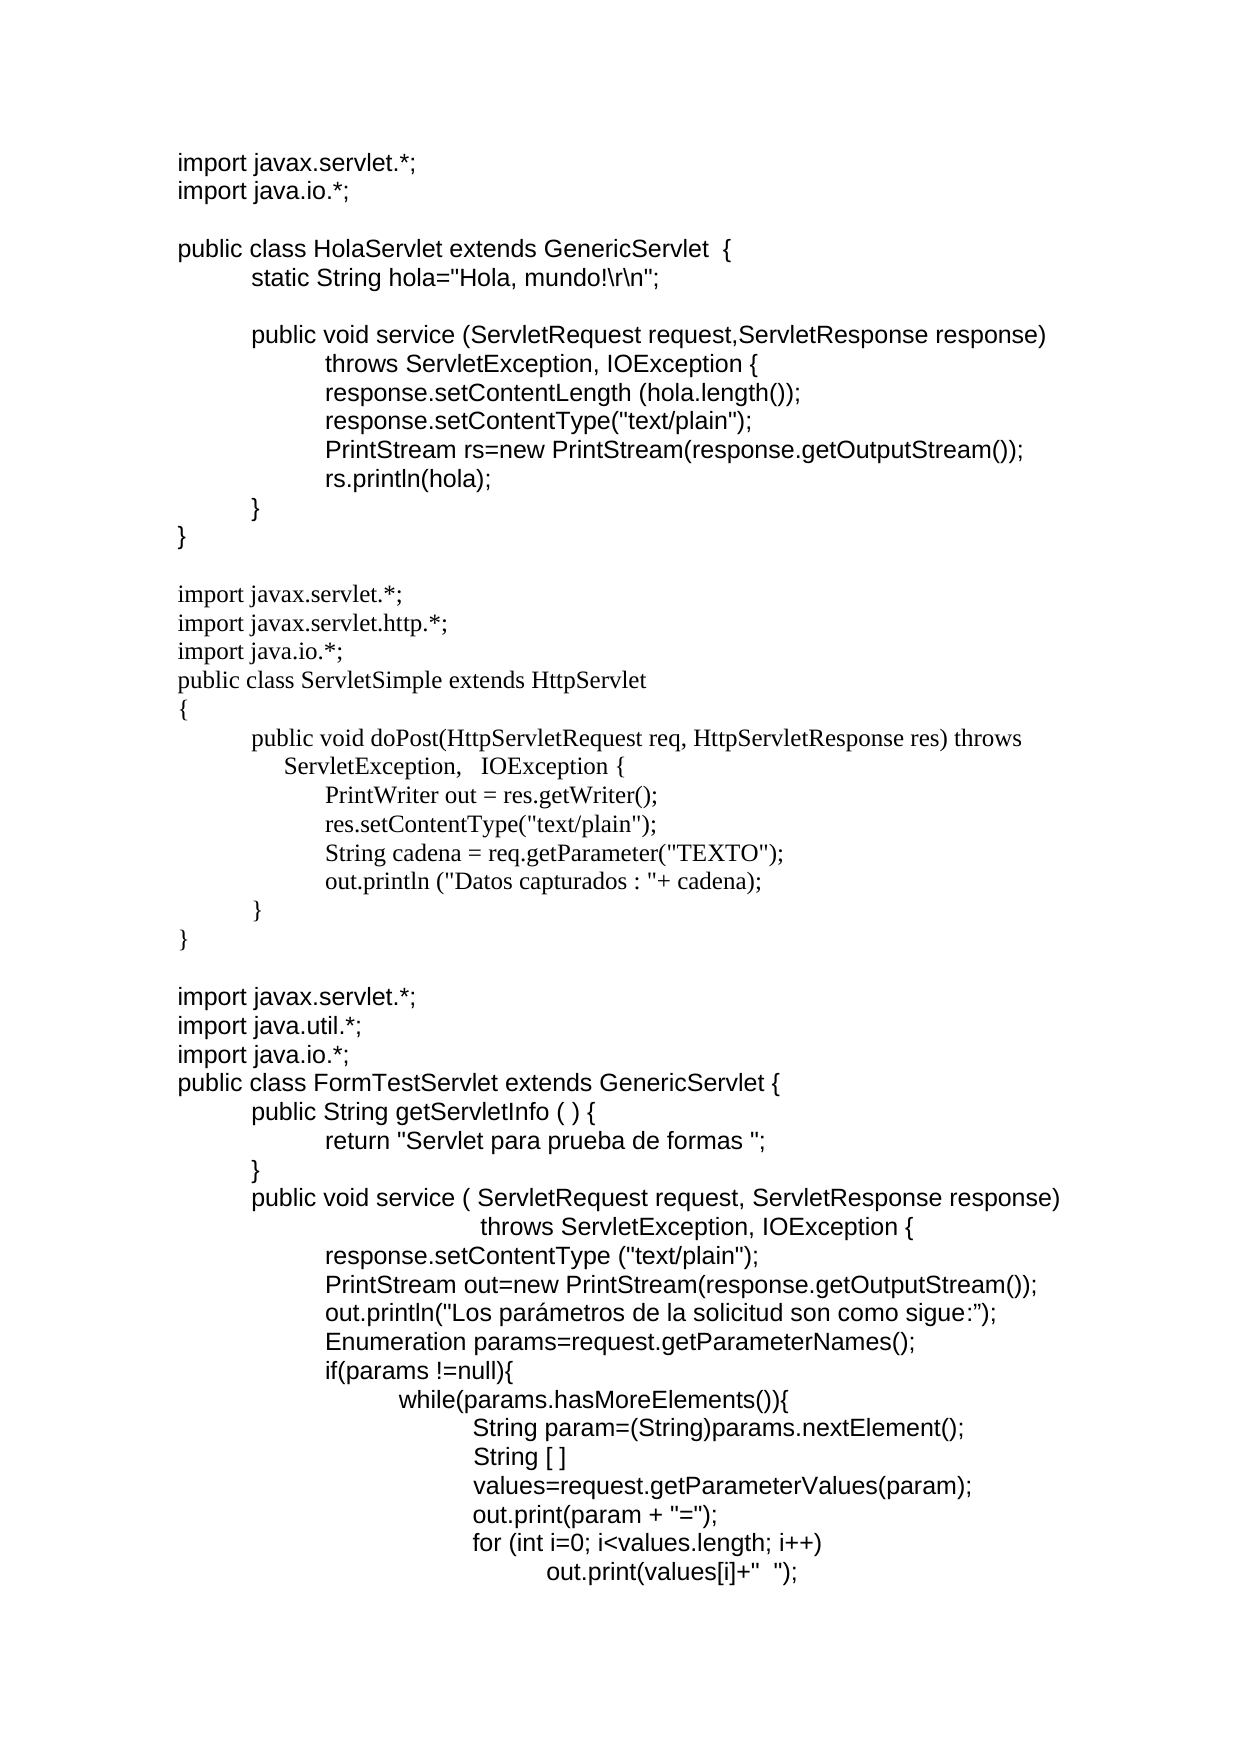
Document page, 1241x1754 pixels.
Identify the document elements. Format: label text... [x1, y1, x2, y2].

text public class ServletSimple extends HttpServlet [177, 665, 1063, 694]
text PrintWriter out = res.getWriter(); [177, 780, 1063, 809]
text ServletException, IOException { [177, 751, 1063, 780]
text import javax.servlet.*; [177, 982, 1063, 1011]
text String cadena = req.getParameter("TEXTO"); [177, 838, 1063, 866]
text while(params.hasMoreElements()){ [325, 1384, 1063, 1413]
text { [177, 694, 1063, 723]
text response.setContentType("text/plain"); [177, 406, 1063, 435]
text import javax.servlet.*; [177, 148, 1063, 176]
text rs.println(hola); [177, 464, 1063, 493]
text out.println("Los parámetros de la solicitud son como sigue:”); [251, 1298, 1063, 1327]
text public class HolaServlet extends GenericServlet { [177, 234, 1063, 263]
text import java.io.*; [177, 176, 1063, 205]
text static String hola="Hola, mundo!\r\n"; [177, 263, 1063, 291]
text import javax.servlet.*; [177, 579, 1063, 608]
text out.println ("Datos capturados : "+ cadena); [177, 866, 1063, 895]
text return "Servlet para prueba de formas "; [177, 1126, 1063, 1154]
text Enumeration params=request.getParameterNames(); [251, 1327, 1063, 1356]
text out.print(values[i]+" "); [177, 1557, 1063, 1586]
text } [177, 924, 1063, 953]
text String param=(String)params.nextElement(); [177, 1413, 1063, 1442]
text public void service (ServletRequest request,ServletResponse response) [177, 320, 1063, 349]
text import java.util.*; [177, 1011, 1063, 1039]
text import java.io.*; [177, 1039, 1063, 1068]
text public String getServletInfo ( ) { [177, 1097, 1063, 1126]
text public void doPost(HttpServletRequest req, HttpServletResponse res) throws [177, 723, 1063, 751]
text res.setContentType("text/plain"); [177, 809, 1063, 838]
text PrintStream out=new PrintStream(response.getOutputStream()); [251, 1269, 1063, 1298]
text } [177, 895, 1063, 924]
text for (int i=0; i<values.length; i++) [177, 1528, 1063, 1557]
text String [ ] values=request.getParameterValues(param); [473, 1442, 1063, 1499]
text import java.io.*; [177, 636, 1063, 665]
text response.setContentType ("text/plain"); [251, 1241, 1063, 1269]
text public void service ( ServletRequest request, ServletResponse response) [177, 1183, 1063, 1212]
text out.print(param + "="); [177, 1499, 1063, 1528]
text } [177, 521, 1063, 550]
text if(params !=null){ [251, 1356, 1063, 1384]
text response.setContentLength (hola.length()); [177, 378, 1063, 406]
text } [177, 1154, 1063, 1183]
text throws ServletException, IOException { [177, 1212, 1063, 1241]
text throws ServletException, IOException { [251, 349, 1063, 378]
text PrintStream rs=new PrintStream(response.getOutputStream()); [251, 435, 1063, 464]
text import javax.servlet.http.*; [177, 608, 1063, 636]
text } [177, 493, 1063, 521]
text public class FormTestServlet extends GenericServlet { [177, 1068, 1063, 1097]
